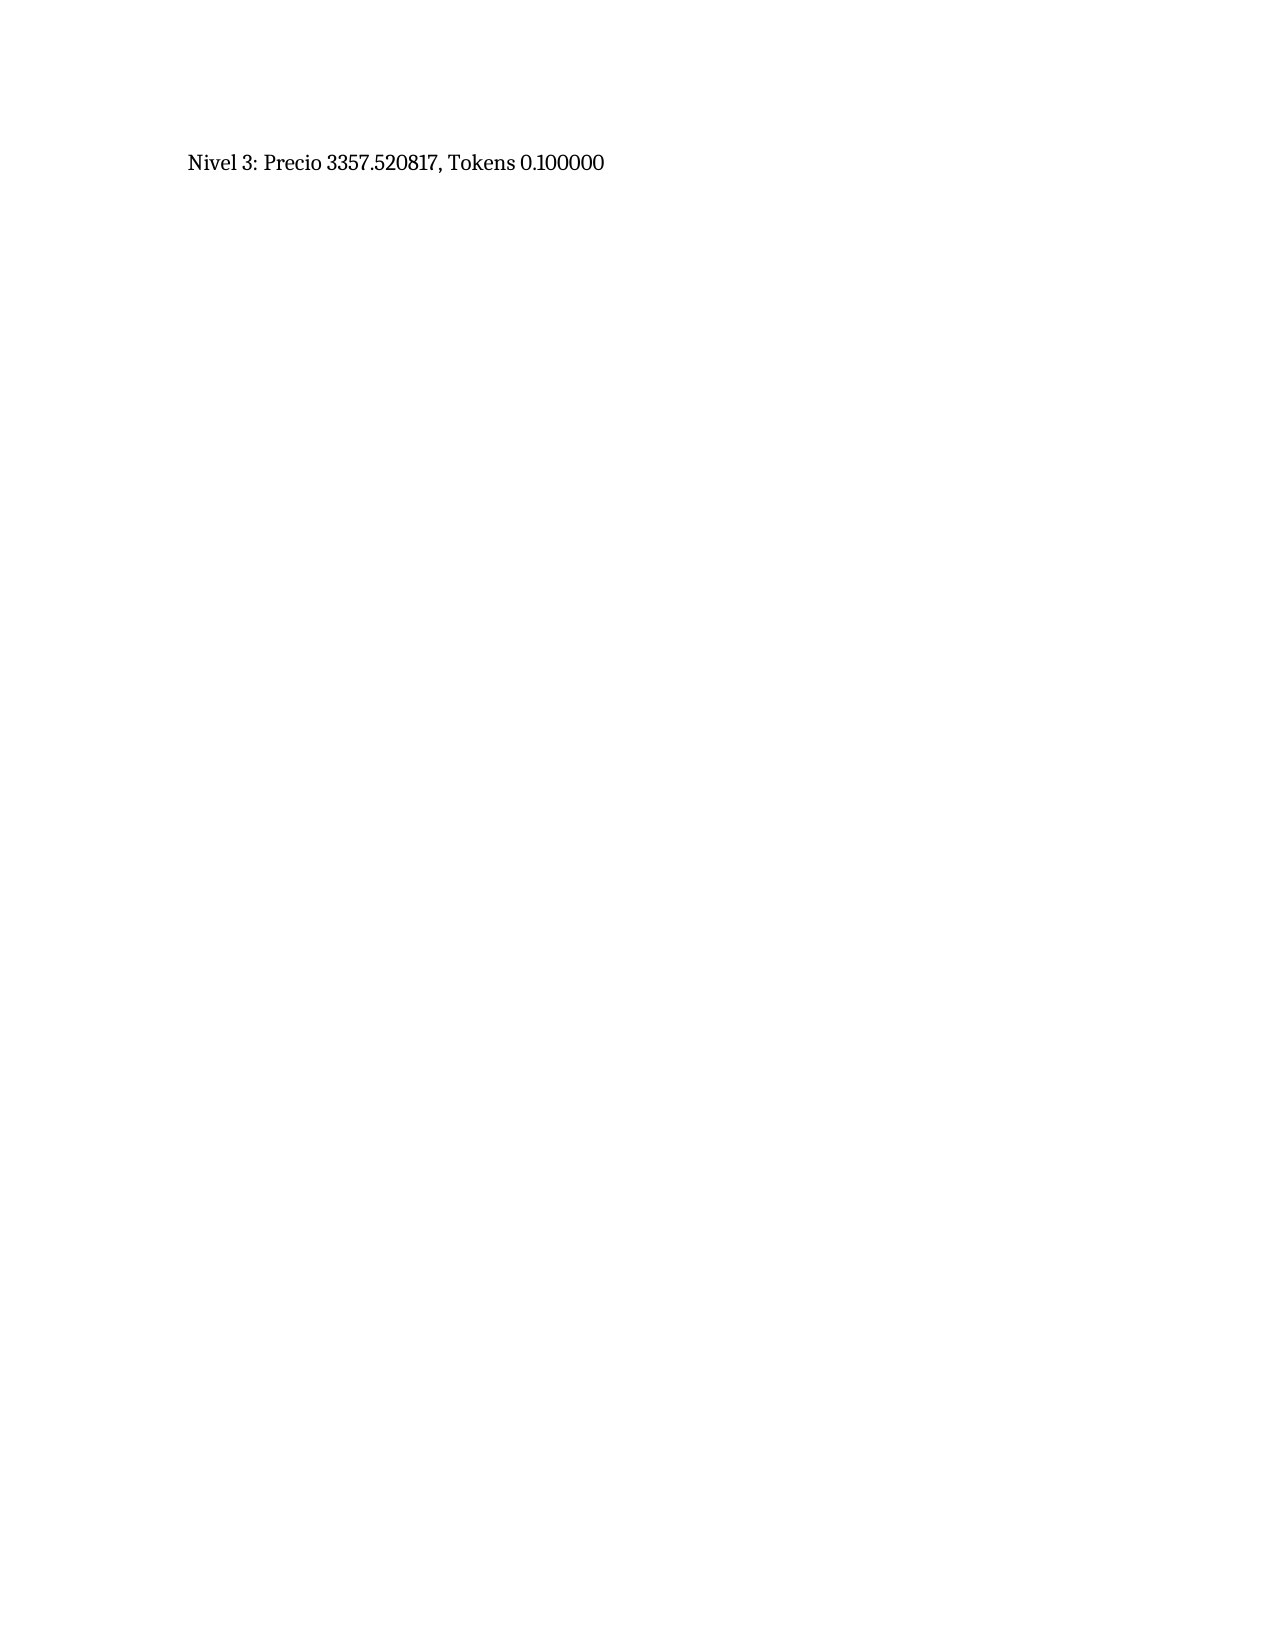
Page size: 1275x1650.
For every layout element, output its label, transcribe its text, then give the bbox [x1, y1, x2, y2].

text Nivel 3: Precio 3357.520817, Tokens 0.100000 [187, 150, 1087, 176]
